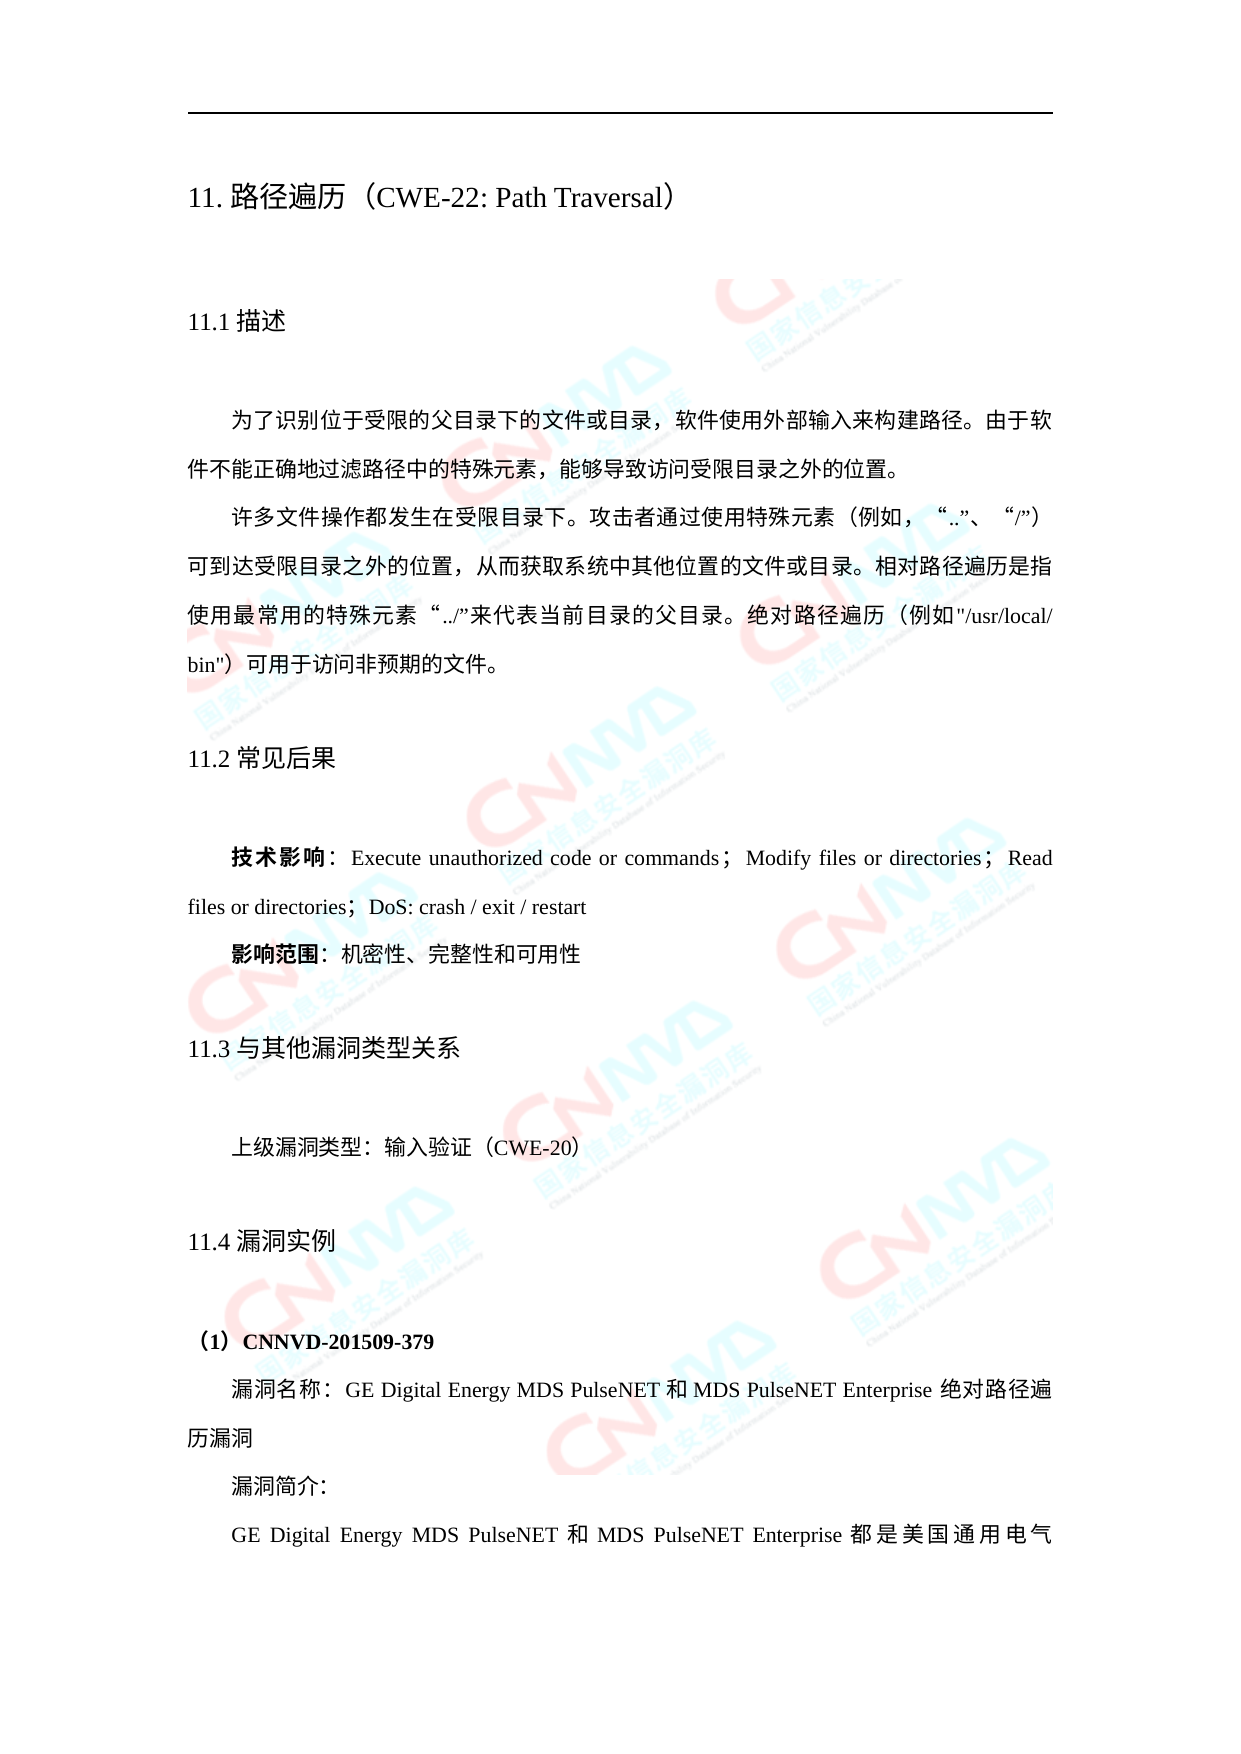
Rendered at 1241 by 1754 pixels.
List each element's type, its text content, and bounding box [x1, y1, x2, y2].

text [187, 1517, 1053, 1549]
text 影响范围：机密性、完整性和可用性 [187, 937, 1053, 969]
subtitle 描述 [187, 287, 1053, 352]
subtitle 与其他漏洞类型关系 [187, 1014, 1053, 1079]
subtitle 常见后果 [187, 724, 1053, 789]
text 漏洞名称：GE Digital Energy MDS PulseNET和MDS PulseNET Enterprise 绝对路径遍历漏洞 [187, 1372, 1053, 1453]
subtitle 漏洞实例 [187, 1207, 1053, 1272]
text 漏洞简介： [187, 1469, 1053, 1501]
text 技术影响：Execute unauthorized code or commands；Modify files or directories；Read files or directories；DoS: crash / exit / restart [187, 839, 1053, 921]
text 为了识别位于受限的父目录下的文件或目录，软件使用外部输入来构建路径。由于软件不能正确地过滤路径中的特殊元素，能够导致访问受限目录之外的位置。 [187, 403, 1053, 484]
text （1）CNNVD-201509-379 [187, 1323, 1053, 1356]
text 上级漏洞类型：输入验证（CWE-20） [187, 1130, 1053, 1162]
subtitle 路径遍历（CWE-22: Path Traversal） [187, 162, 1053, 227]
text 许多文件操作都发生在受限目录下。攻击者通过使用特殊元素（例如，“..”、“/”）可到达受限目录之外的位置，从而获取系统中其他位置的文件或目录。相对路径遍历是指使用最常用的特殊元素“../”来代表当前目录的父目录。绝对路径遍历（例如"/usr/local/bin"）可用于访问非预期的文件。 [187, 500, 1053, 679]
